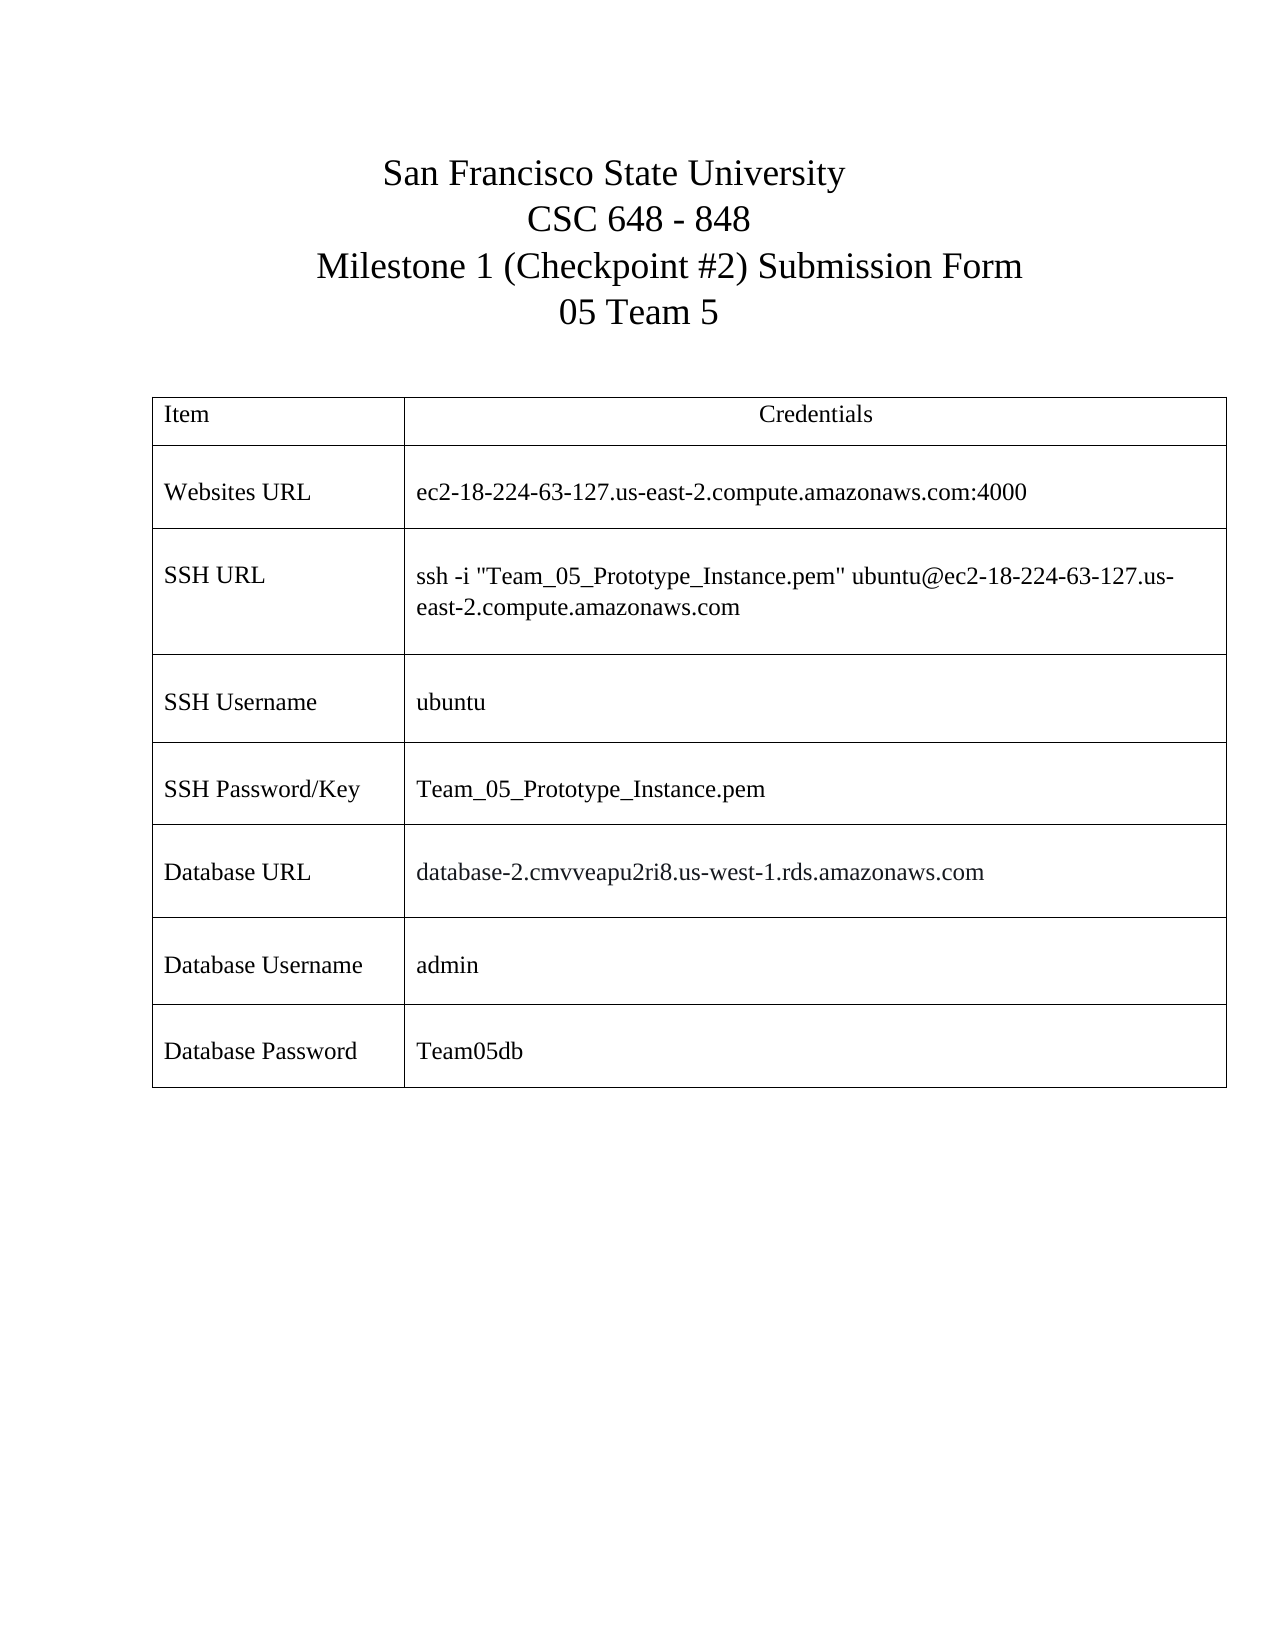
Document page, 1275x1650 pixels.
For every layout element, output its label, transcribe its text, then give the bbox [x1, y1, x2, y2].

table_cell ec2-18-224-63-127.us-east-2.compute.amazonaws.com:4000 [405, 446, 1226, 528]
table_cell ubuntu [405, 655, 1226, 742]
text CSC 648 - 848 [254, 197, 1023, 240]
table_cell Websites URL [153, 446, 404, 528]
table_cell Team_05_Prototype_Instance.pem [405, 743, 1226, 824]
table_cell admin [405, 918, 1226, 1004]
table_cell SSH URL [153, 529, 404, 654]
table_cell Team05db [405, 1005, 1226, 1087]
table_cell Database Username [153, 918, 404, 1004]
table_cell SSH Username [153, 655, 404, 742]
table_cell ssh -i "Team_05_Prototype_Instance.pem" ubuntu@ec2-18-224-63-127.us-east-2.compute.amazonaws.com [405, 529, 1226, 654]
table_cell Database URL [153, 825, 404, 917]
text Milestone 1 (Checkpoint #2) Submission Form [151, 243, 1023, 286]
table_cell Database Password [153, 1005, 404, 1087]
table_cell SSH Password/Key [153, 743, 404, 824]
table_header Item [153, 398, 404, 445]
text San Francisco State University [382, 150, 1023, 193]
table_header Credentials [405, 398, 1226, 445]
table_cell database-2.cmvveapu2ri8.us-west-1.rds.amazonaws.com [405, 825, 1226, 917]
text 05 Team 5 [254, 290, 1023, 333]
